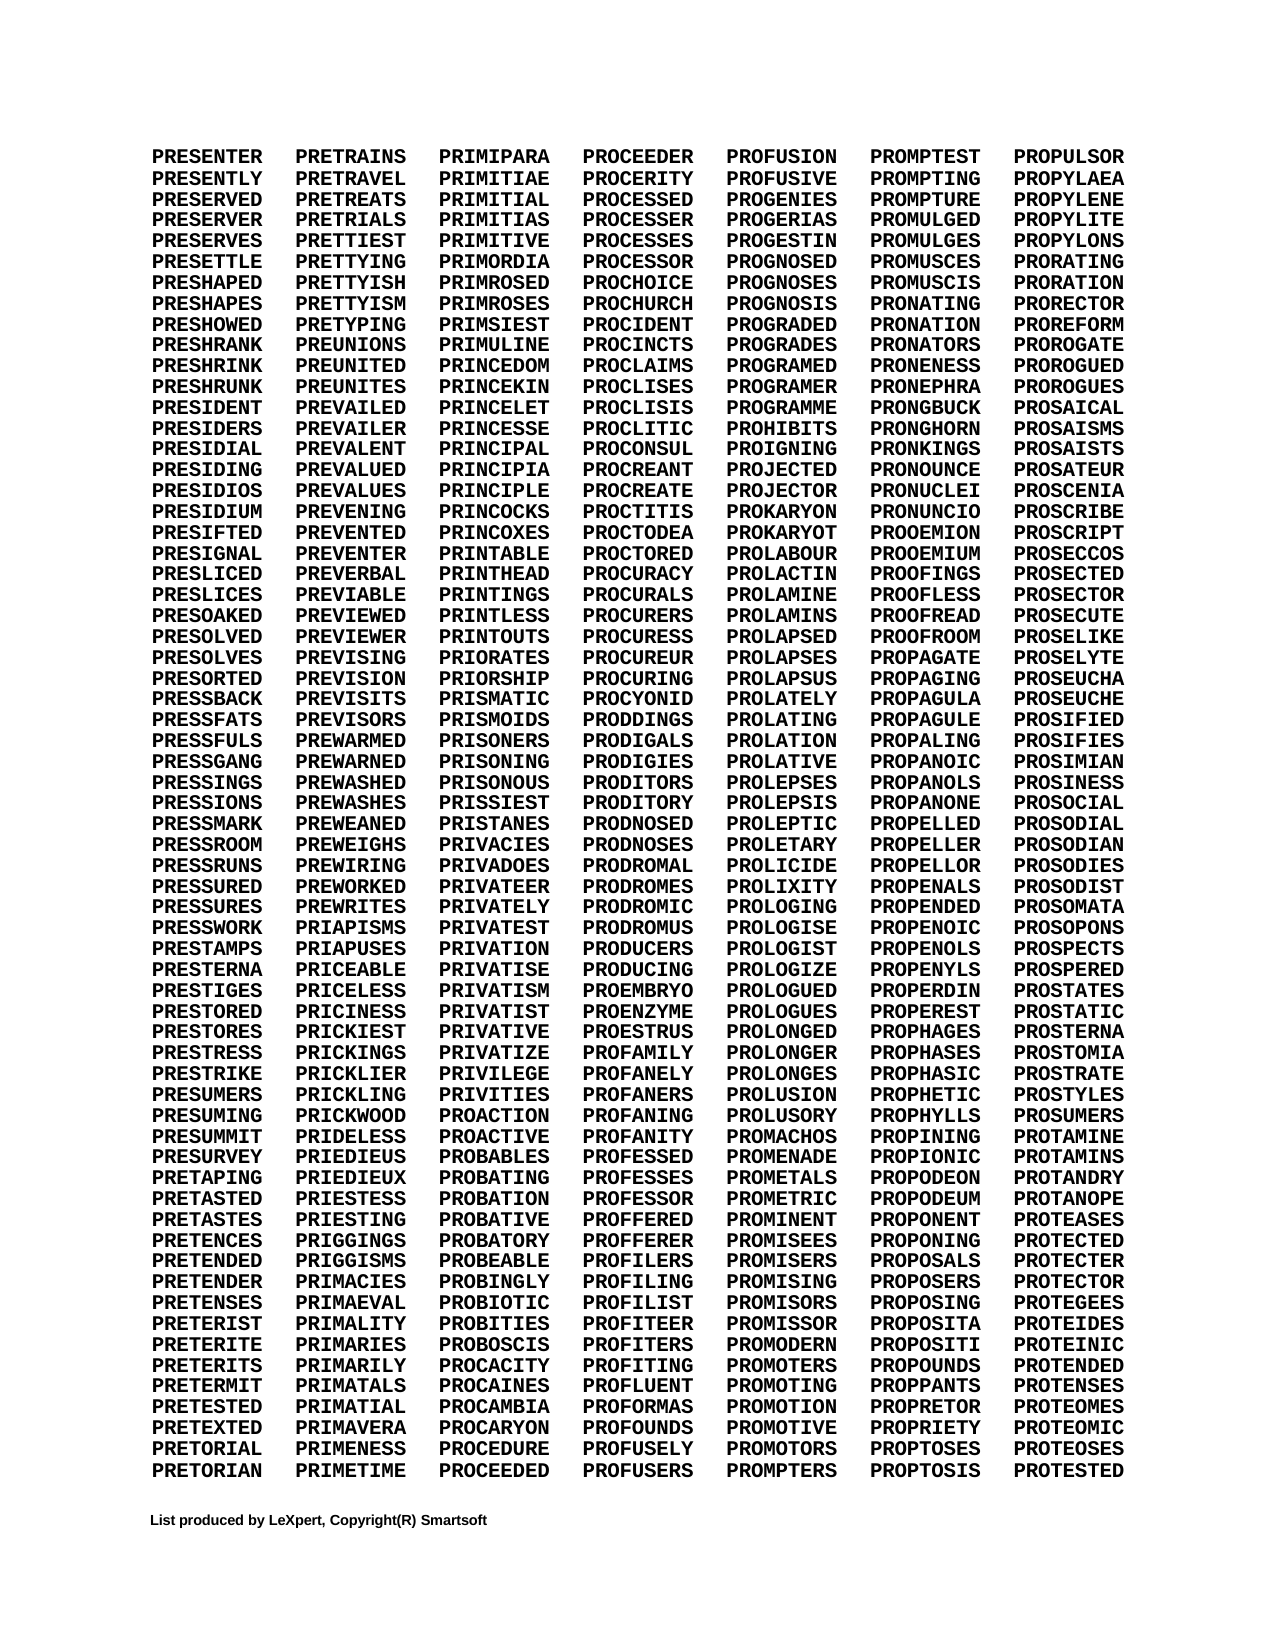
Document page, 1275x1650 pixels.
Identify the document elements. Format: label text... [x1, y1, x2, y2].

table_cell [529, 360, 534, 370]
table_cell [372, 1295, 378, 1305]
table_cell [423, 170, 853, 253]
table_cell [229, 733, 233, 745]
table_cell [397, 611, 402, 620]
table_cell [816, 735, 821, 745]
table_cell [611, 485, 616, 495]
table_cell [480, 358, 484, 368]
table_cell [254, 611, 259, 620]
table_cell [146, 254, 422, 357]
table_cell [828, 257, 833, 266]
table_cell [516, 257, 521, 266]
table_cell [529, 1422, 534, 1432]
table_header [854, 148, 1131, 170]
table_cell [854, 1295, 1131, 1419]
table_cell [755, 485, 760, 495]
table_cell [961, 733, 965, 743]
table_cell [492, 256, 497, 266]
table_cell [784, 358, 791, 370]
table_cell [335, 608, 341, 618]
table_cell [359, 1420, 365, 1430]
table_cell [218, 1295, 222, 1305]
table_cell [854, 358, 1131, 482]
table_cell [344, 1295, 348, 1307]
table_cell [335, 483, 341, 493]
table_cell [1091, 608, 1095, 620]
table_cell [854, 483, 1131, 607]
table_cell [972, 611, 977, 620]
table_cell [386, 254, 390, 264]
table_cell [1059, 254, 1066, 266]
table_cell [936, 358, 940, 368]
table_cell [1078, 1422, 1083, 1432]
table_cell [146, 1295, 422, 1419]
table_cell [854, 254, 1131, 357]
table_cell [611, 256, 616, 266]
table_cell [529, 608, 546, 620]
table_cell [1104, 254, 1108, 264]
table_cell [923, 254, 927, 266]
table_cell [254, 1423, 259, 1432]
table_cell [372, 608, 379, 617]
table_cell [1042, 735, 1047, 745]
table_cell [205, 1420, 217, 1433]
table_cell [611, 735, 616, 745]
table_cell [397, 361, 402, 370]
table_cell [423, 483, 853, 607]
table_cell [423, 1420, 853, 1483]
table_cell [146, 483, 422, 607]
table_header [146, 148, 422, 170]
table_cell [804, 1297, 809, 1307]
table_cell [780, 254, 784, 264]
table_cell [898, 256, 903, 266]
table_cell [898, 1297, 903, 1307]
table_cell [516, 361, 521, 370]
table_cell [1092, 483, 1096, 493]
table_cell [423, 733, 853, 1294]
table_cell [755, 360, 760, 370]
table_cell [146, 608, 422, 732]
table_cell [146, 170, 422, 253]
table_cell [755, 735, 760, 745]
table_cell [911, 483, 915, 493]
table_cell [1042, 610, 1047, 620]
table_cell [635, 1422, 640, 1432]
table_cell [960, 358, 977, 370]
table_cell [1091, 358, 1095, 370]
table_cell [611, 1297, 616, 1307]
text List produced by LeXpert, Copyright(R) Smartsoft [150, 1512, 1142, 1529]
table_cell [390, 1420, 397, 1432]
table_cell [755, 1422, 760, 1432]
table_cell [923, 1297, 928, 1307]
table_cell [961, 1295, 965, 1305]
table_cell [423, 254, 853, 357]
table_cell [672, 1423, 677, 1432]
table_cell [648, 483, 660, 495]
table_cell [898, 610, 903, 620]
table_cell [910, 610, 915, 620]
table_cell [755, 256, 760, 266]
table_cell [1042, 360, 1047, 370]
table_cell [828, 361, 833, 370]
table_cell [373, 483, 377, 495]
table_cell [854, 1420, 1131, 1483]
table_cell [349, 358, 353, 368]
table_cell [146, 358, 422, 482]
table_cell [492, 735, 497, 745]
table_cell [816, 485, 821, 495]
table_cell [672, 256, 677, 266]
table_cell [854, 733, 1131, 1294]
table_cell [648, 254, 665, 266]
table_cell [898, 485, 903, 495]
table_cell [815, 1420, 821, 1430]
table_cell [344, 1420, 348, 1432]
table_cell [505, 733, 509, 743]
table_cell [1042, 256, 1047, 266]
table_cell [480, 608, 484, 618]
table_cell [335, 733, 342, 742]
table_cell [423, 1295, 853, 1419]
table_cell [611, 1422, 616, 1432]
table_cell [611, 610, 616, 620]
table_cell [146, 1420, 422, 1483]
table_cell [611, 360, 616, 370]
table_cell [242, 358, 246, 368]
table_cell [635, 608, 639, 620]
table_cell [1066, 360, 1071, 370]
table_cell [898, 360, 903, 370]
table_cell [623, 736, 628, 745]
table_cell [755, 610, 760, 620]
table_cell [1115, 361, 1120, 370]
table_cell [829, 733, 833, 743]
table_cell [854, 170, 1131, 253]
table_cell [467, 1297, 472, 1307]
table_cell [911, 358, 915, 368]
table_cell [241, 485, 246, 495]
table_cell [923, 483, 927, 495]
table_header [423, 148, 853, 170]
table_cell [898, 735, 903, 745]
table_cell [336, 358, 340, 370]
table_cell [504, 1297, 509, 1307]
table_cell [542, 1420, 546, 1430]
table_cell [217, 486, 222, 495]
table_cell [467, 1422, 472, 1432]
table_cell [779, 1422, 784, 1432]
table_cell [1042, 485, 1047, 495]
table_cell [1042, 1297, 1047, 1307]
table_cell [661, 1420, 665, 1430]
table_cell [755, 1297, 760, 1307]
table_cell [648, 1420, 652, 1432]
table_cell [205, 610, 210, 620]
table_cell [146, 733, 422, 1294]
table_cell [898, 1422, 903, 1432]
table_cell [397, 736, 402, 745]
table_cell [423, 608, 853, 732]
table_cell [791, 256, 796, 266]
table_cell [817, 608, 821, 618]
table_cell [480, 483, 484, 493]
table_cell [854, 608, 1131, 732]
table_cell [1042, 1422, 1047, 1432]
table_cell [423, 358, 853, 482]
